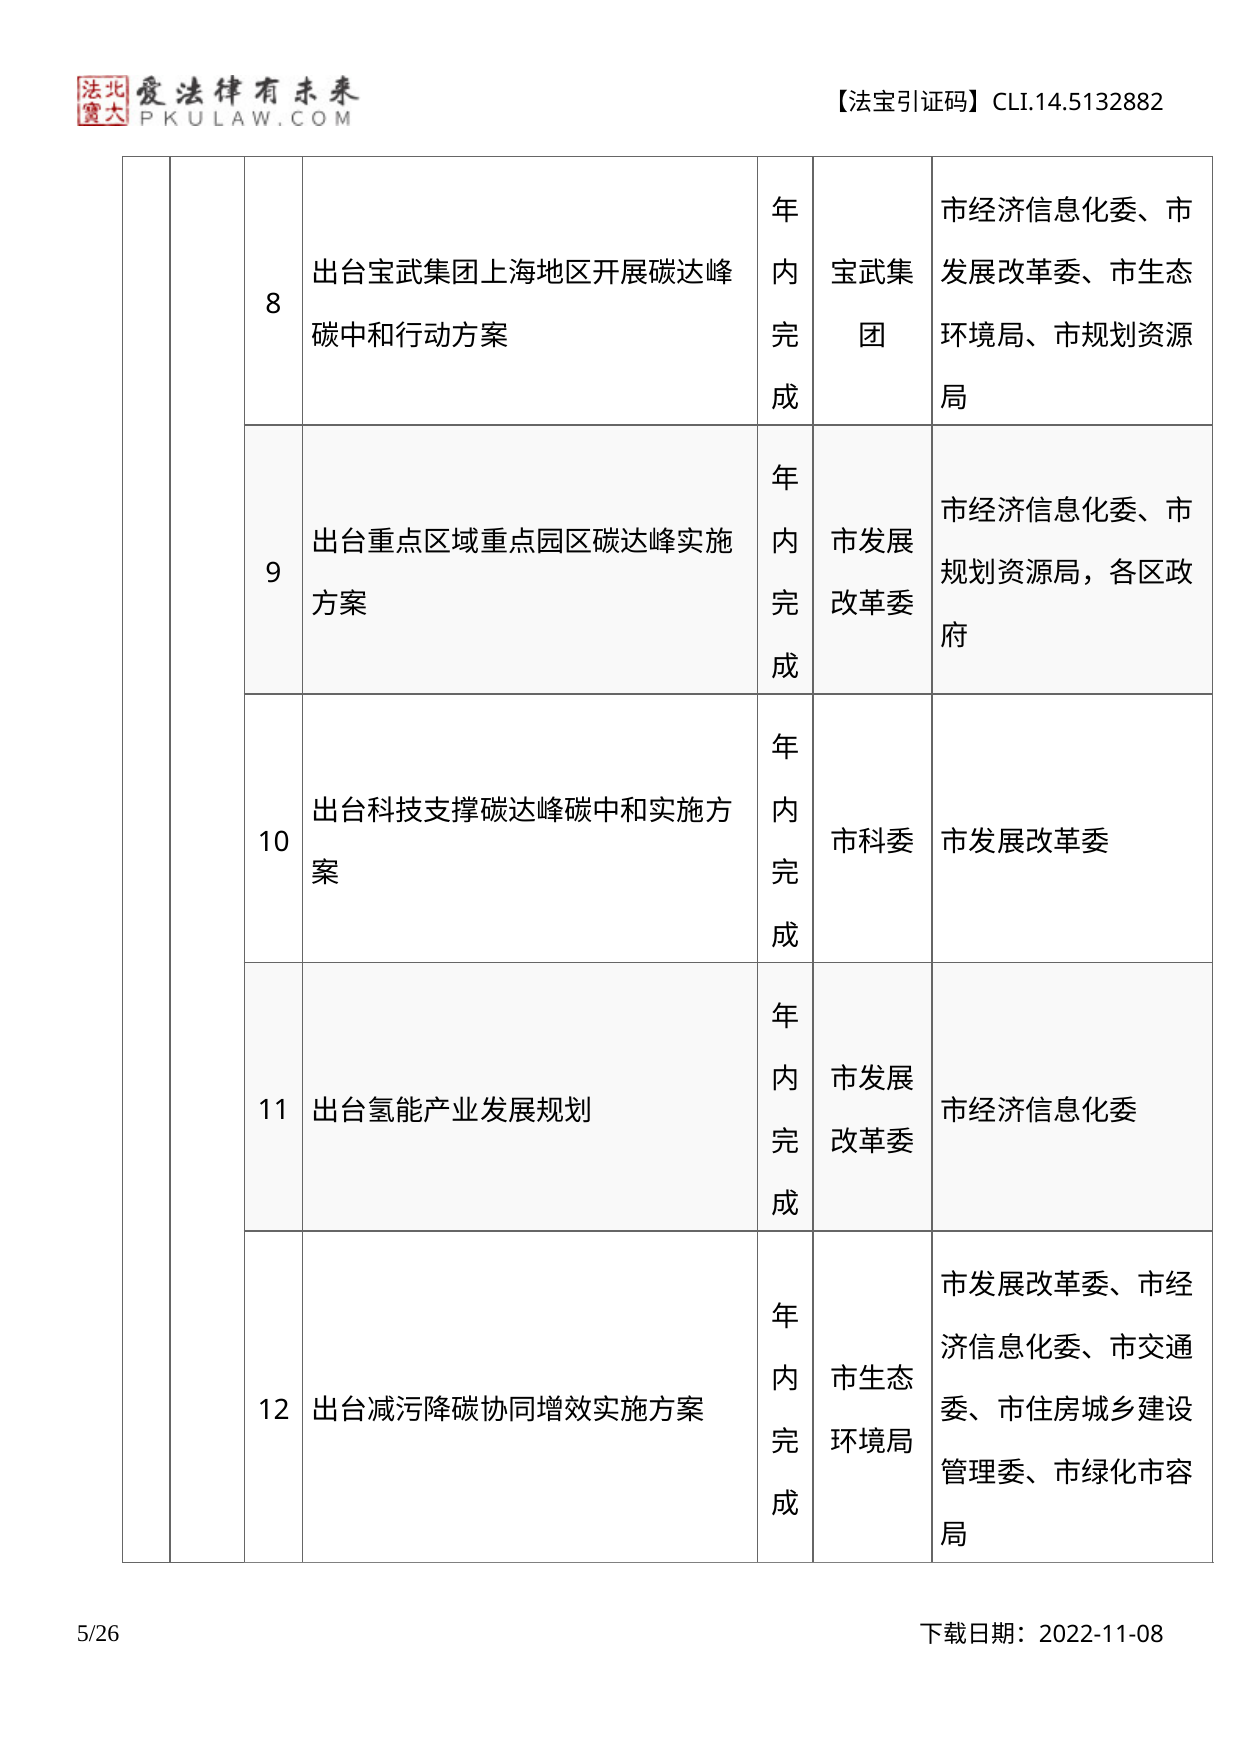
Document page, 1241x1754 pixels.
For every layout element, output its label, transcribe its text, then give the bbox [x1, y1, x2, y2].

table_cell 市发展改革委 [933, 695, 1212, 962]
picture [76, 75, 361, 126]
table_cell 出台科技支撑碳达峰碳中和实施方案 [303, 695, 757, 962]
table_cell 年内完成 [758, 157, 812, 424]
table_cell 市经济信息化委、市规划资源局，各区政府 [933, 426, 1212, 693]
table_cell 出台减污降碳协同增效实施方案 [303, 1232, 757, 1561]
table_cell 8 [245, 157, 302, 424]
table_cell 宝武集团 [814, 157, 931, 424]
table_cell 市发展改革委、市经济信息化委、市交通委、市住房城乡建设管理委、市绿化市容局 [933, 1232, 1212, 1561]
table_cell 年内完成 [758, 1232, 812, 1561]
table_cell 市经济信息化委、市发展改革委、市生态环境局、市规划资源局 [933, 157, 1212, 424]
table_cell 市科委 [814, 695, 931, 962]
table_cell 出台重点区域重点园区碳达峰实施方案 [303, 426, 757, 693]
table_cell 出台氢能产业发展规划 [303, 963, 757, 1230]
table_cell 年内完成 [758, 963, 812, 1230]
table_cell 市生态环境局 [814, 1232, 931, 1561]
table_cell 年内完成 [758, 695, 812, 962]
table_cell 9 [245, 426, 302, 693]
table_cell 市发展改革委 [814, 426, 931, 693]
table_cell 10 [245, 695, 302, 962]
table_cell 市经济信息化委 [933, 963, 1212, 1230]
table_cell 12 [245, 1232, 302, 1561]
table_cell 年内完成 [758, 426, 812, 693]
table_cell 11 [245, 963, 302, 1230]
table_cell 出台宝武集团上海地区开展碳达峰碳中和行动方案 [303, 157, 757, 424]
table_cell 市发展改革委 [814, 963, 931, 1230]
